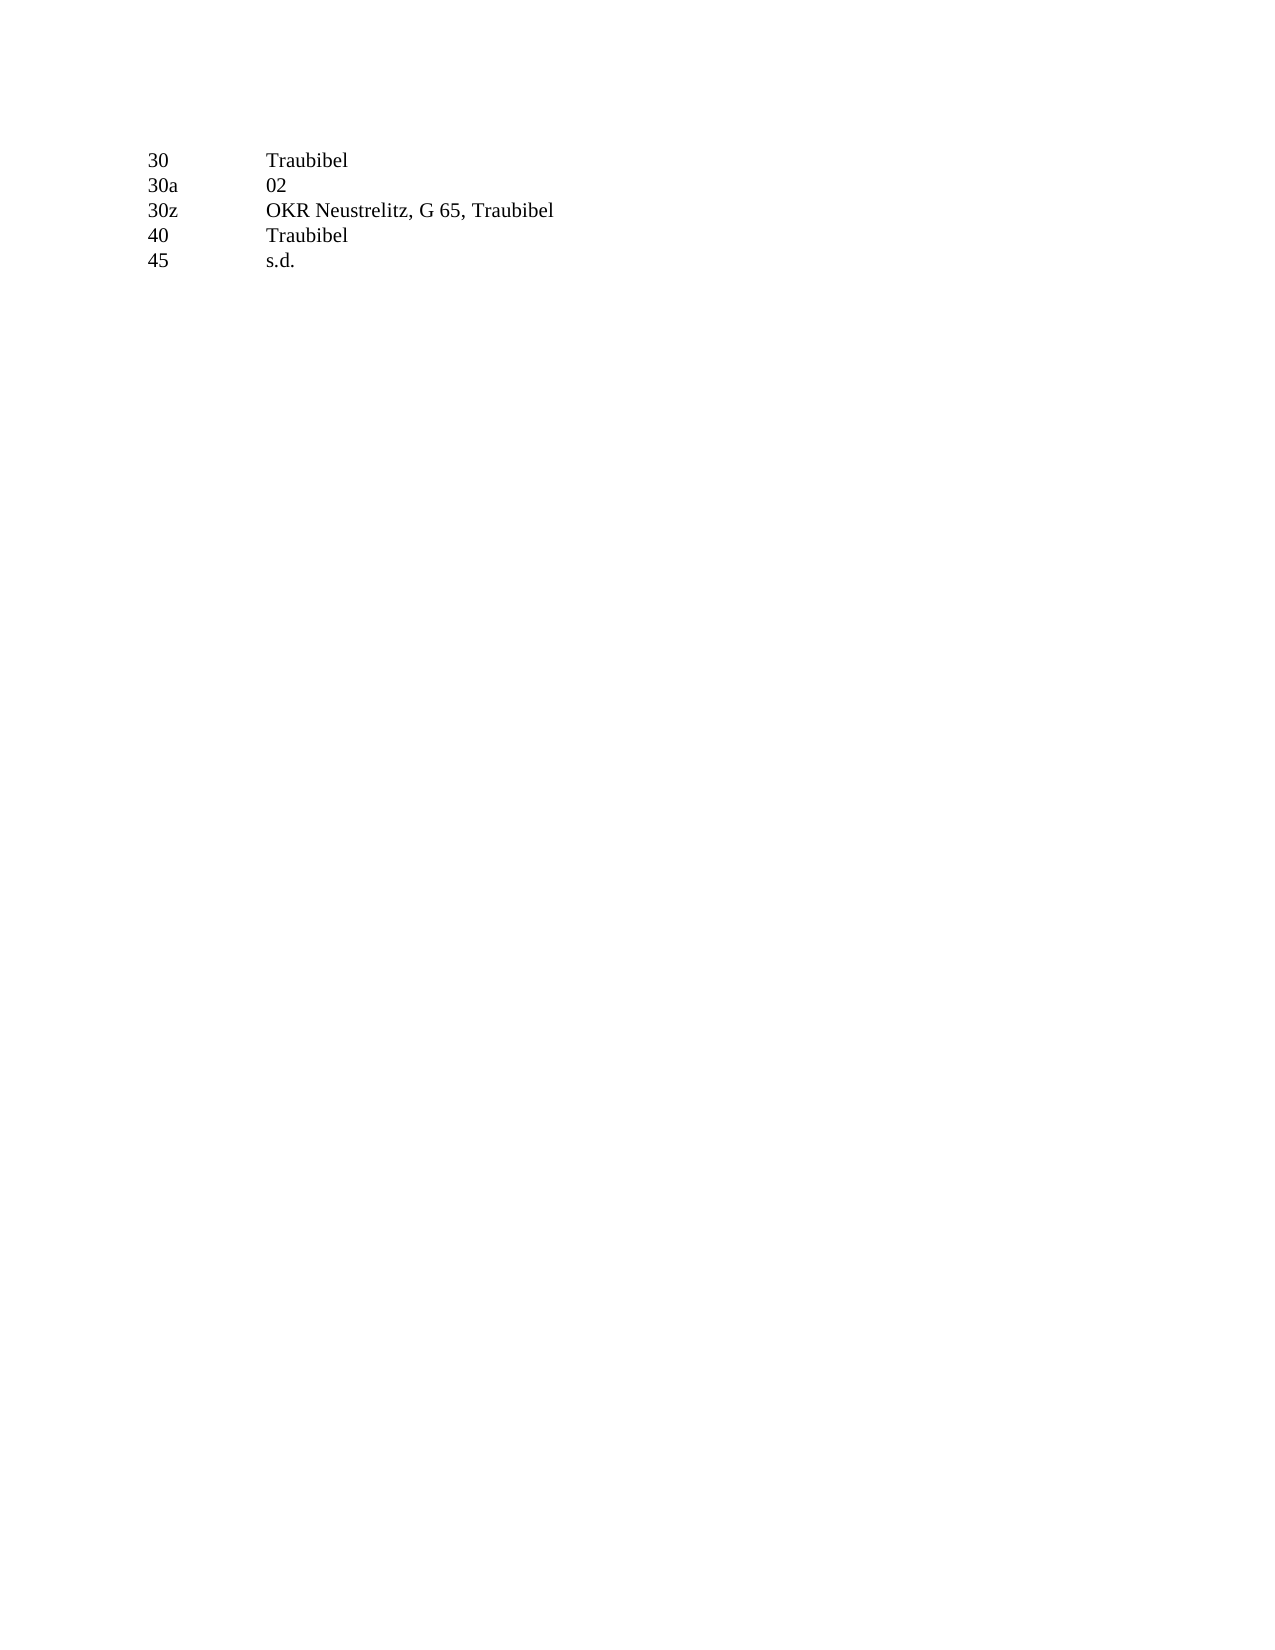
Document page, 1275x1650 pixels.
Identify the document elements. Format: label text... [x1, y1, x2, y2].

text 30a 02 [148, 173, 1127, 198]
text 45 s.d. [148, 248, 1127, 273]
text 30z OKR Neustrelitz, G 65, Traubibel [148, 198, 1127, 223]
text 40 s[Traubibel]s [148, 223, 1127, 248]
text 30 Traubibel [148, 148, 1127, 173]
